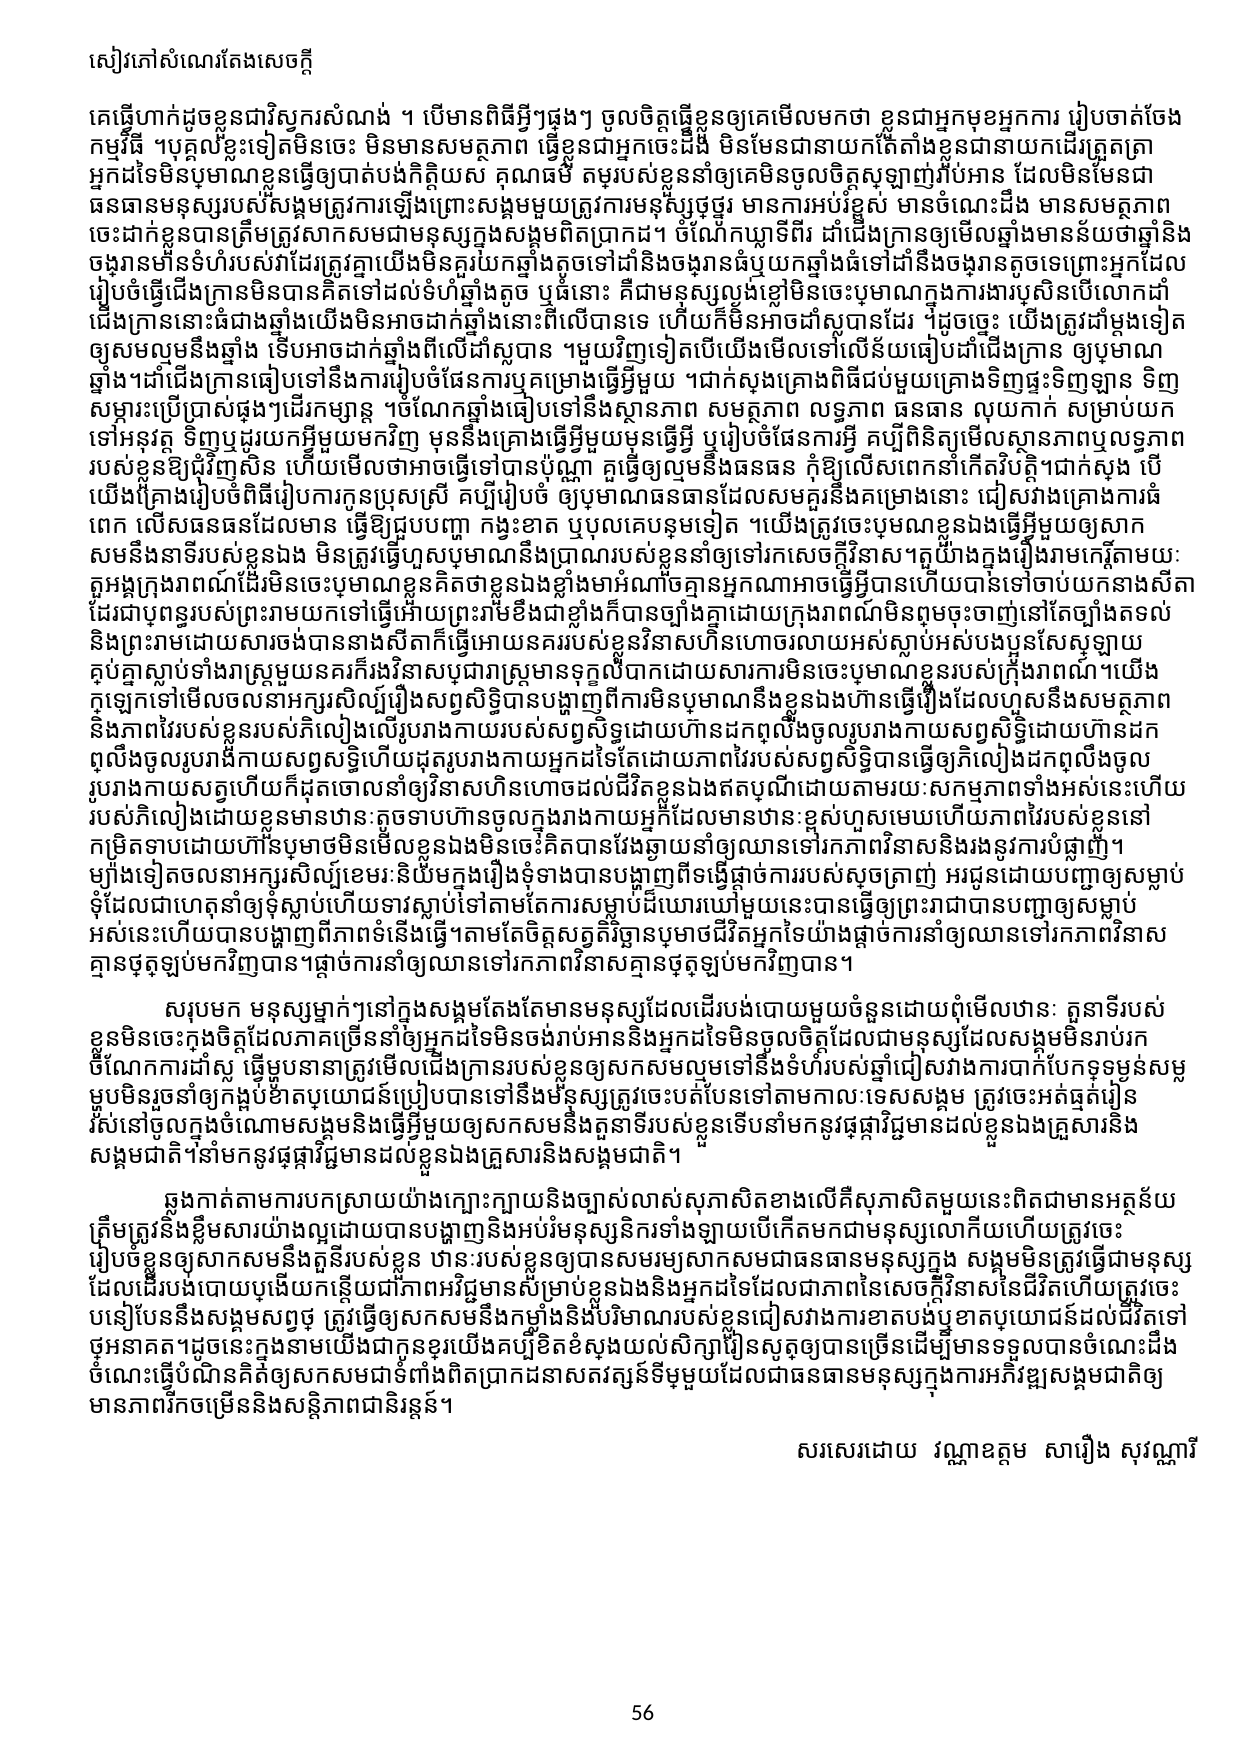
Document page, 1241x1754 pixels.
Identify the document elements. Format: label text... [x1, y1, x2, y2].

text សរុបមក មនុស្សម្នាក់ៗនៅក្នុងសង្គមតែងតែមានមនុស្សដែលដើរបង់បោយមួយចំនួនដោយពុំមើលឋានៈ តួនាទីរបស់ខ្លួនមិនចេះក្រែងចិត្តដែលភាគច្រើននាំឲ្យអ្នកដទៃមិនចង់រាប់អាននិងអ្នកដទៃមិនចូលចិត្តដែលជាមនុស្សដែលសង្គមមិនរាប់រក ចំណែកការដាំស្ល ធ្វើម្ហូបនានាត្រូវមើលជើងក្រានរបស់ខ្លួនឲ្យសកសមល្មមទៅនឹងទំហំរបស់ឆ្នាំជៀសវាងការបាក់បែកទ្រទម្ងន់សម្លម្ហូបមិនរួចនាំឲ្យកង្ពប់ខាតប្រយោជន៍ប្រៀបបានទៅនឹងមនុស្សត្រូវចេះបត់បែនទៅតាមកាលៈទេសសង្គម ត្រូវចេះអត់ធ្មត់រៀនរស់នៅចូលក្នុងចំណោមសង្គមនិងធ្វើអ្វីមួយឲ្យសកសមនឹងតួនាទីរបស់ខ្លួនទើបនាំមកនូវផ្លែផ្កាវិជ្ជមានដល់ខ្លួនឯងគ្រួសារនិងសង្គមជាតិ។នាំមកនូវផ្លែផ្កាវិជ្ជមានដល់ខ្លួនឯងគ្រួសារនិងសង្គមជាតិ។ [89, 994, 1196, 1169]
text សរសេរដោយ វណ្ណាឧត្តម សារឿង សុវណ្ណារី [89, 1436, 1196, 1465]
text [89, 102, 1196, 977]
text ឆ្លងកាត់តាមការបកស្រាយយ៉ាងក្បោះក្បាយនិងច្បាស់លាស់សុភាសិតខាងលើគឺសុភាសិតមួយនេះពិតជាមានអត្ថន័យត្រឹមត្រូវនិងខ្លឹមសារយ៉ាងល្អដោយបានបង្ហាញនិងអប់រំមនុស្សនិករទាំងឡាយបើកើតមកជាមនុស្សលោកីយហើយត្រូវចេះរៀបចំខ្លួនឲ្យសាកសមនឹងតួនីរបស់ខ្លួន ឋានៈរបស់ខ្លួនឲ្យបានសមរម្យសាកសមជាធនធានមនុស្សក្នុង សង្គមមិនត្រូវធ្វើជាមនុស្សដែលដើរបង់បោយប្រងើយកន្តើយជាភាពអវិជ្ជមានសម្រាប់ខ្លួនឯងនិងអ្នកដទៃដែលជាភាពនៃសេចក្តីវិនាសនៃជីវិតហើយត្រូវចេះបនៀបែននឹងសង្គមសព្វថ្ងៃ ត្រូវធ្វើឲ្យសកសមនឹងកម្លាំងនិងបរិមាណរបស់ខ្លួនជៀសវាងការខាតបង់ឬខាតប្រយោជន៍ដល់ជីវិតទៅថ្ងៃអនាគត។ដូចនេះក្នុងនាមយើងជាកូនខ្មែរយើងគប្បីខិតខំស្វែងយល់សិក្សារៀនសូត្រឲ្យបានច្រើនដើម្បីមានទទួលបានចំណេះដឹងចំណេះធ្វើបំណិនគិតឲ្យសកសមជាទំពាំងពិតប្រាកដនាសតវត្សន៍ទីម្ភៃមួយដែលជាធនធានមនុស្សក្មុងការអភិវឌ្ឍសង្គមជាតិឲ្យមានភាពរីកចម្រើននិងសន្តិភាពជានិរន្តន៍។ [89, 1186, 1196, 1419]
